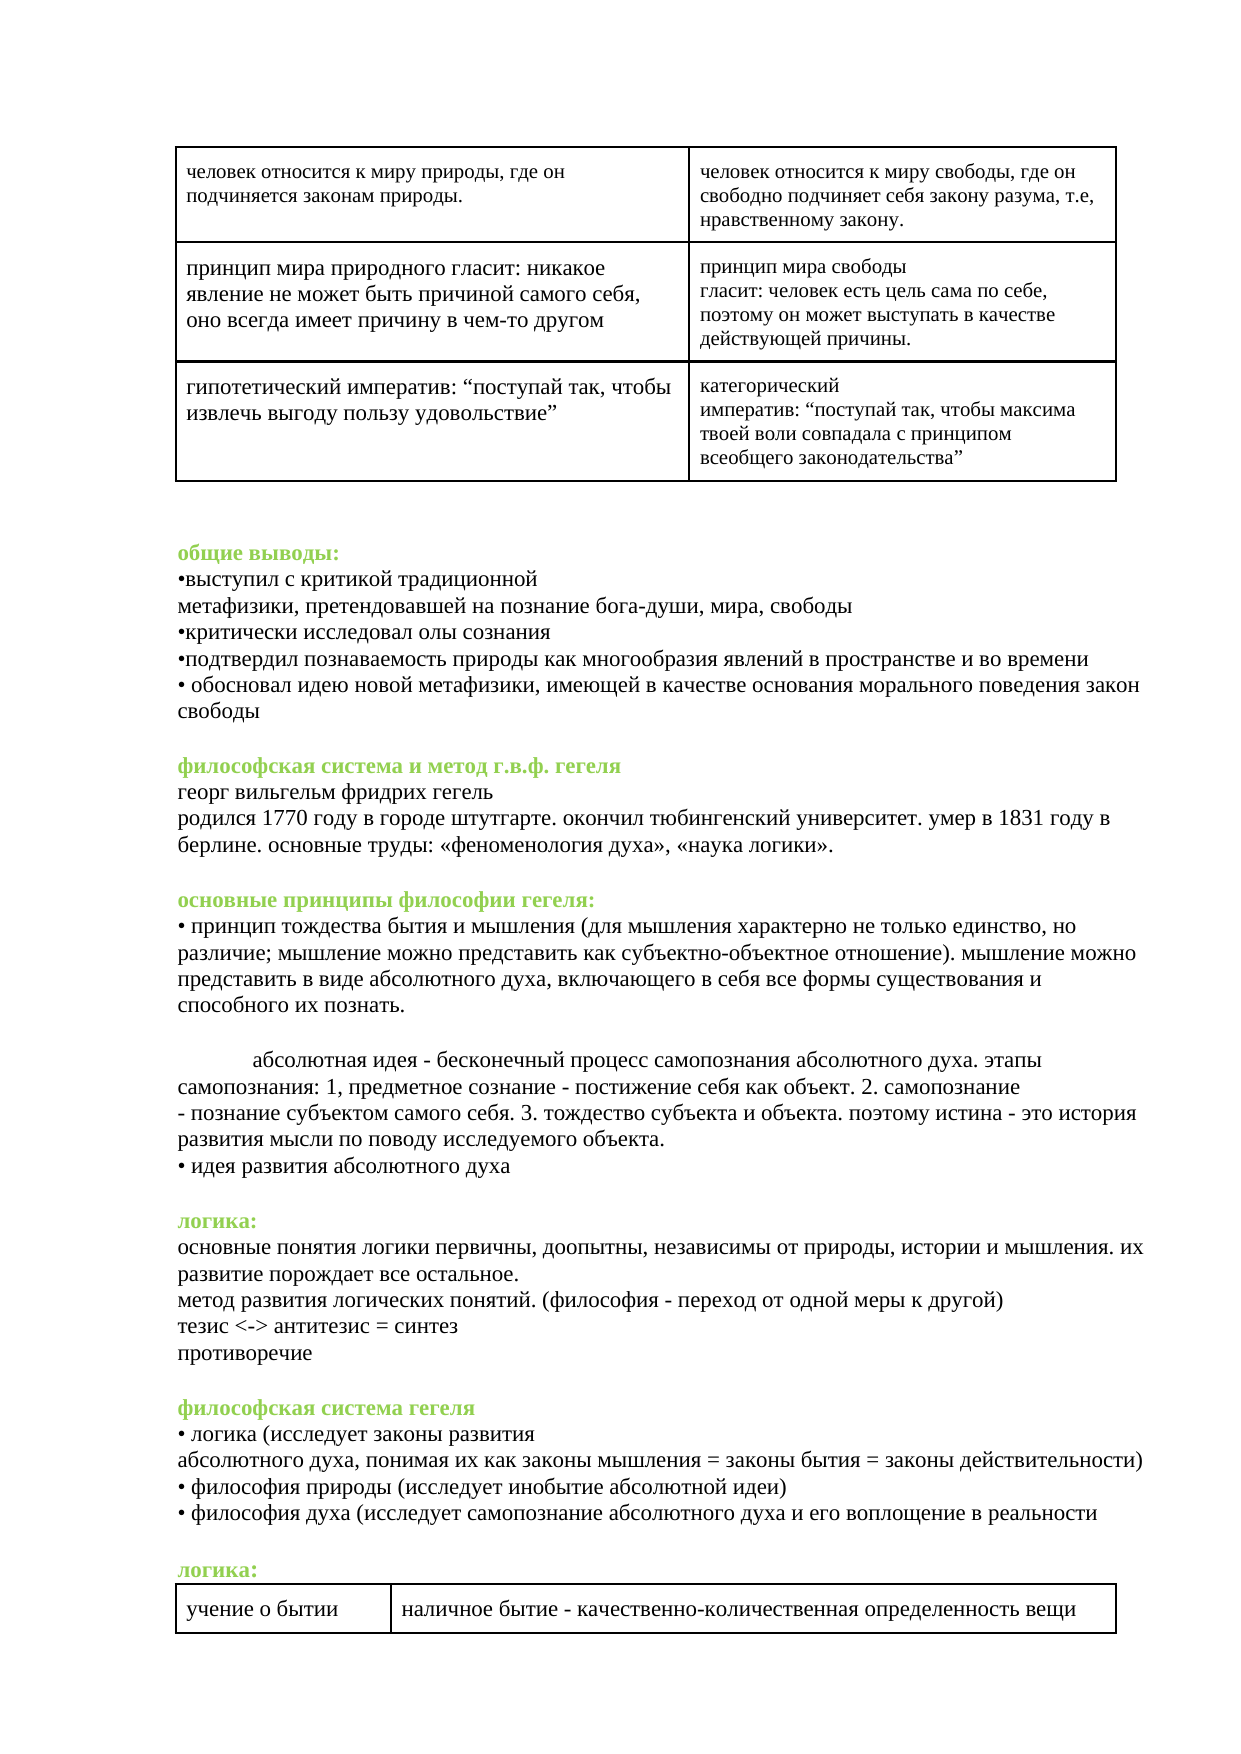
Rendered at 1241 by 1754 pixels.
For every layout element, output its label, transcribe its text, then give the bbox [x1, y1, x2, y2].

text метод развития логических понятий. (философия - переход от одной меры к другой) [177, 1286, 1152, 1312]
text логика: [177, 1207, 1152, 1233]
text георг вильгельм фридрих гегель [177, 778, 1152, 804]
text философская система гегеля [177, 1394, 1152, 1420]
table_header наличное бытие - качественно-количественная определенность вещи [392, 1585, 1115, 1632]
text основные понятия логики первичны, доопытны, независимы от природы, истории и мышления. их развитие порождает все остальное. [177, 1233, 1152, 1286]
text •выступил с критикой традиционной [177, 566, 1152, 592]
text абсолютного духа, понимая их как законы мышления = законы бытия = законы действительности) [177, 1446, 1152, 1473]
text метафизики, претендовавшей на познание бога-души, мира, свободы [177, 592, 1152, 618]
text философская система и метод г.в.ф. гегеля [177, 752, 1152, 778]
text тезис <-> антитезис = синтез [177, 1312, 1152, 1339]
table_cell принцип мира природного гласит: никакое явление не может быть причиной самого себя, оно всегда имеет причину в чем-то другом [177, 243, 688, 360]
text основные принципы философии гегеля: [177, 886, 1152, 912]
text • логика (исследует законы развития [177, 1420, 1152, 1446]
text • обосновал идею новой метафизики, имеющей в качестве основания морального поведения закон свободы [177, 671, 1152, 724]
table_cell гипотетический императив: “поступай так, чтобы извлечь выгоду пользу удовольствие” [177, 363, 688, 479]
text общие выводы: [177, 539, 1152, 566]
text противоречие [177, 1339, 1152, 1365]
text • принцип тождества бытия и мышления (для мышления характерно не только единство, но различие; мышление можно представить как субъектно-объектное отношение). мышление можно представить в виде абсолютного духа, включающего в себя все формы существования и способного их познать. [177, 912, 1152, 1018]
text - познание субъектом самого себя. 3. тождество субъекта и объекта. поэтому истина - это история развития мысли по поводу исследуемого объекта. [177, 1099, 1152, 1152]
text • идея развития абсолютного духа [177, 1152, 1152, 1178]
text логика: [177, 1554, 1152, 1583]
text •критически исследовал олы сознания [177, 618, 1152, 644]
text абсолютная идея - бесконечный процесс самопознания абсолютного духа. этапы самопознания: 1, предметное сознание - постижение себя как объект. 2. самопознание [177, 1046, 1152, 1099]
table_header человек относится к миру свободы, где он свободно подчиняет себя закону разума, т.е, нравственному закону. [690, 148, 1115, 241]
text •подтвердил познаваемость природы как многообразия явлений в пространстве и во времени [177, 644, 1152, 671]
text • философия духа (исследует самопознание абсолютного духа и его воплощение в реальности [177, 1499, 1152, 1526]
table_cell категорический императив: “поступай так, чтобы максима твоей воли совпадала с принципом всеобщего законодательства” [690, 363, 1115, 479]
text • философия природы (исследует инобытие абсолютной идеи) [177, 1473, 1152, 1499]
table_header учение о бытии [177, 1585, 390, 1632]
text родился 1770 году в городе штутгарте. окончил тюбингенский университет. умер в 1831 году в берлине. основные труды: «феноменология духа», «наука логики». [177, 804, 1152, 857]
table_cell принцип мира свободы гласит: человек есть цель сама по себе, поэтому он может выступать в качестве действующей причины. [690, 243, 1115, 360]
table_header человек относится к миру природы, где он подчиняется законам природы. [177, 148, 688, 241]
